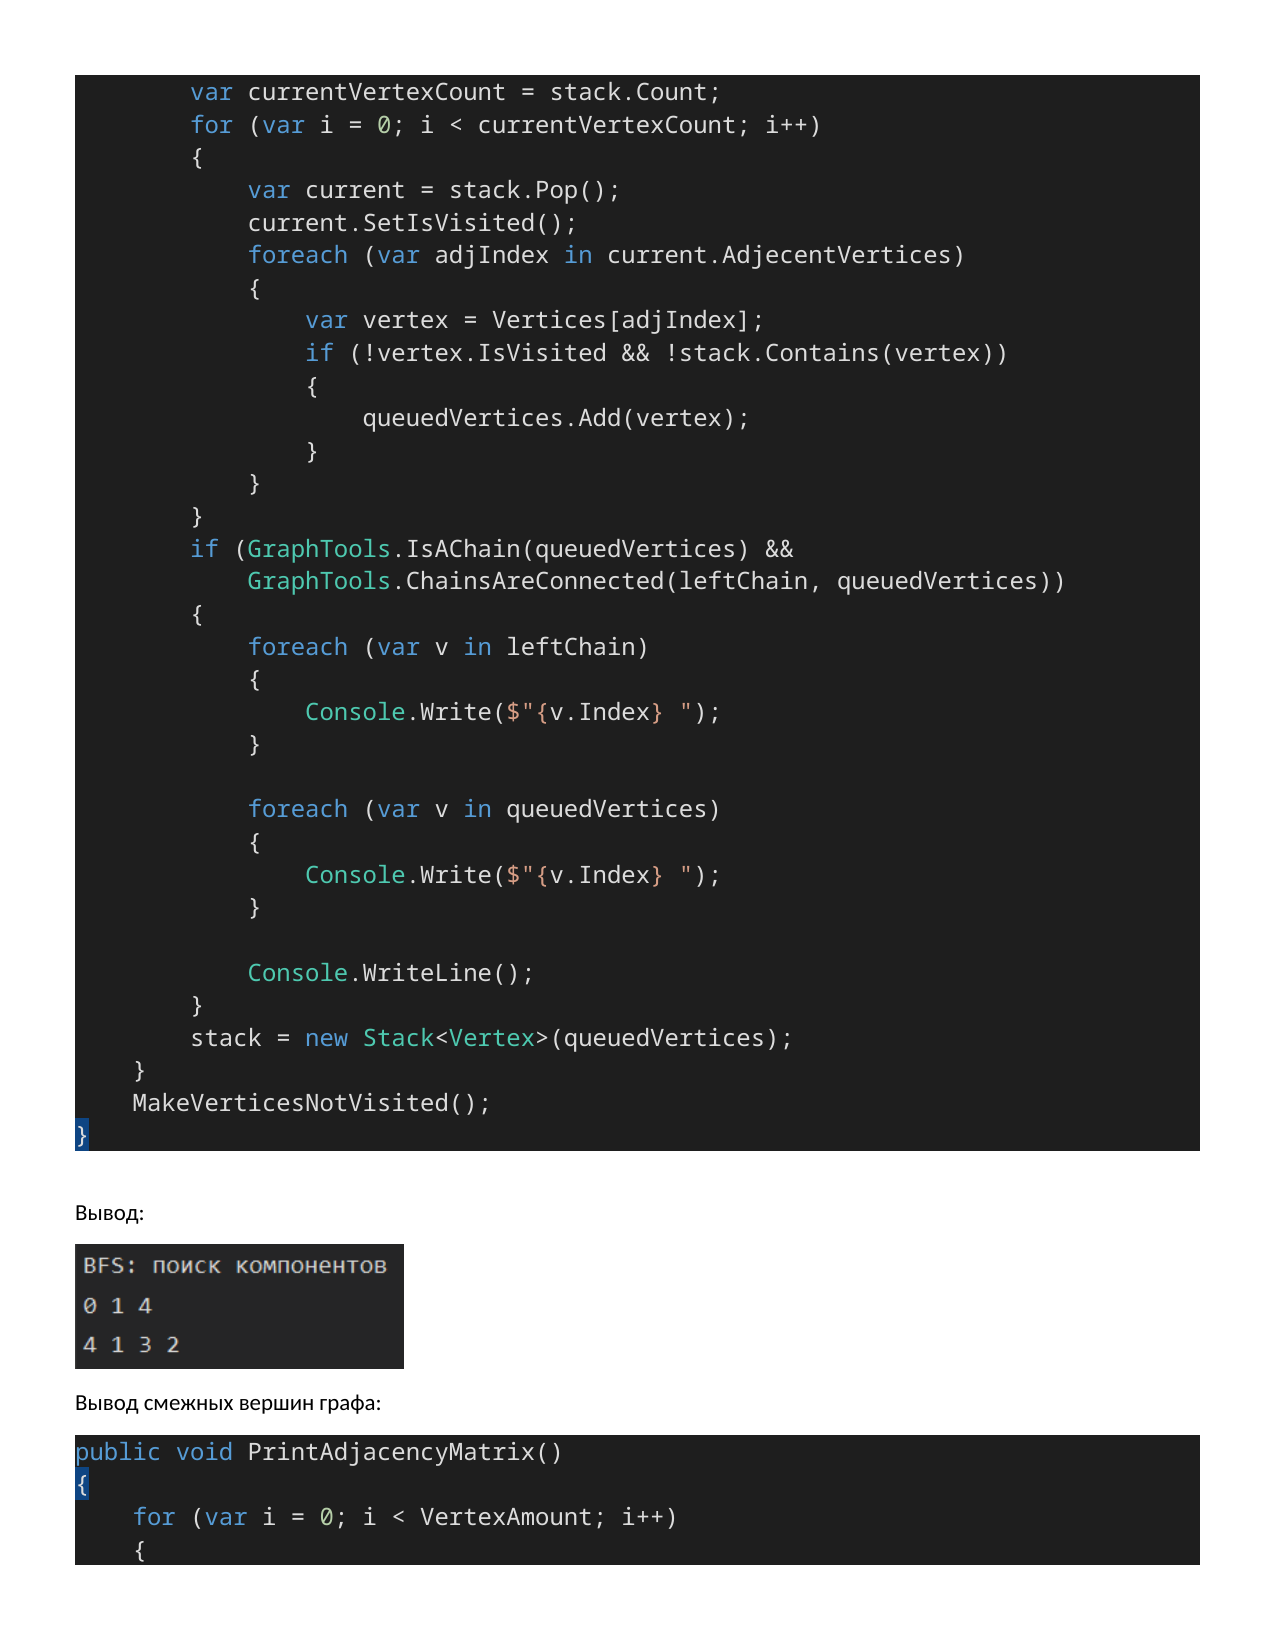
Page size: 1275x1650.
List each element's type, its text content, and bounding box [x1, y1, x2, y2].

text Вывод смежных вершин графа: [75, 1388, 1200, 1416]
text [75, 1435, 1200, 1565]
text GraphTools.ChainsAreConnected(leftChain, queuedVertices)) { foreach (var v in leftChain) { Console.Write($"{v.Index} "); } foreach (var v in queuedVertices) { Console.Write($"{v.Index} "); } Console.WriteLine(); } stack = new Stack<Vertex>(queuedVertices); } MakeVerticesNotVisited(); } [75, 564, 1200, 1151]
picture [75, 1244, 404, 1369]
text Вывод: [75, 1198, 1200, 1226]
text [75, 75, 1200, 564]
